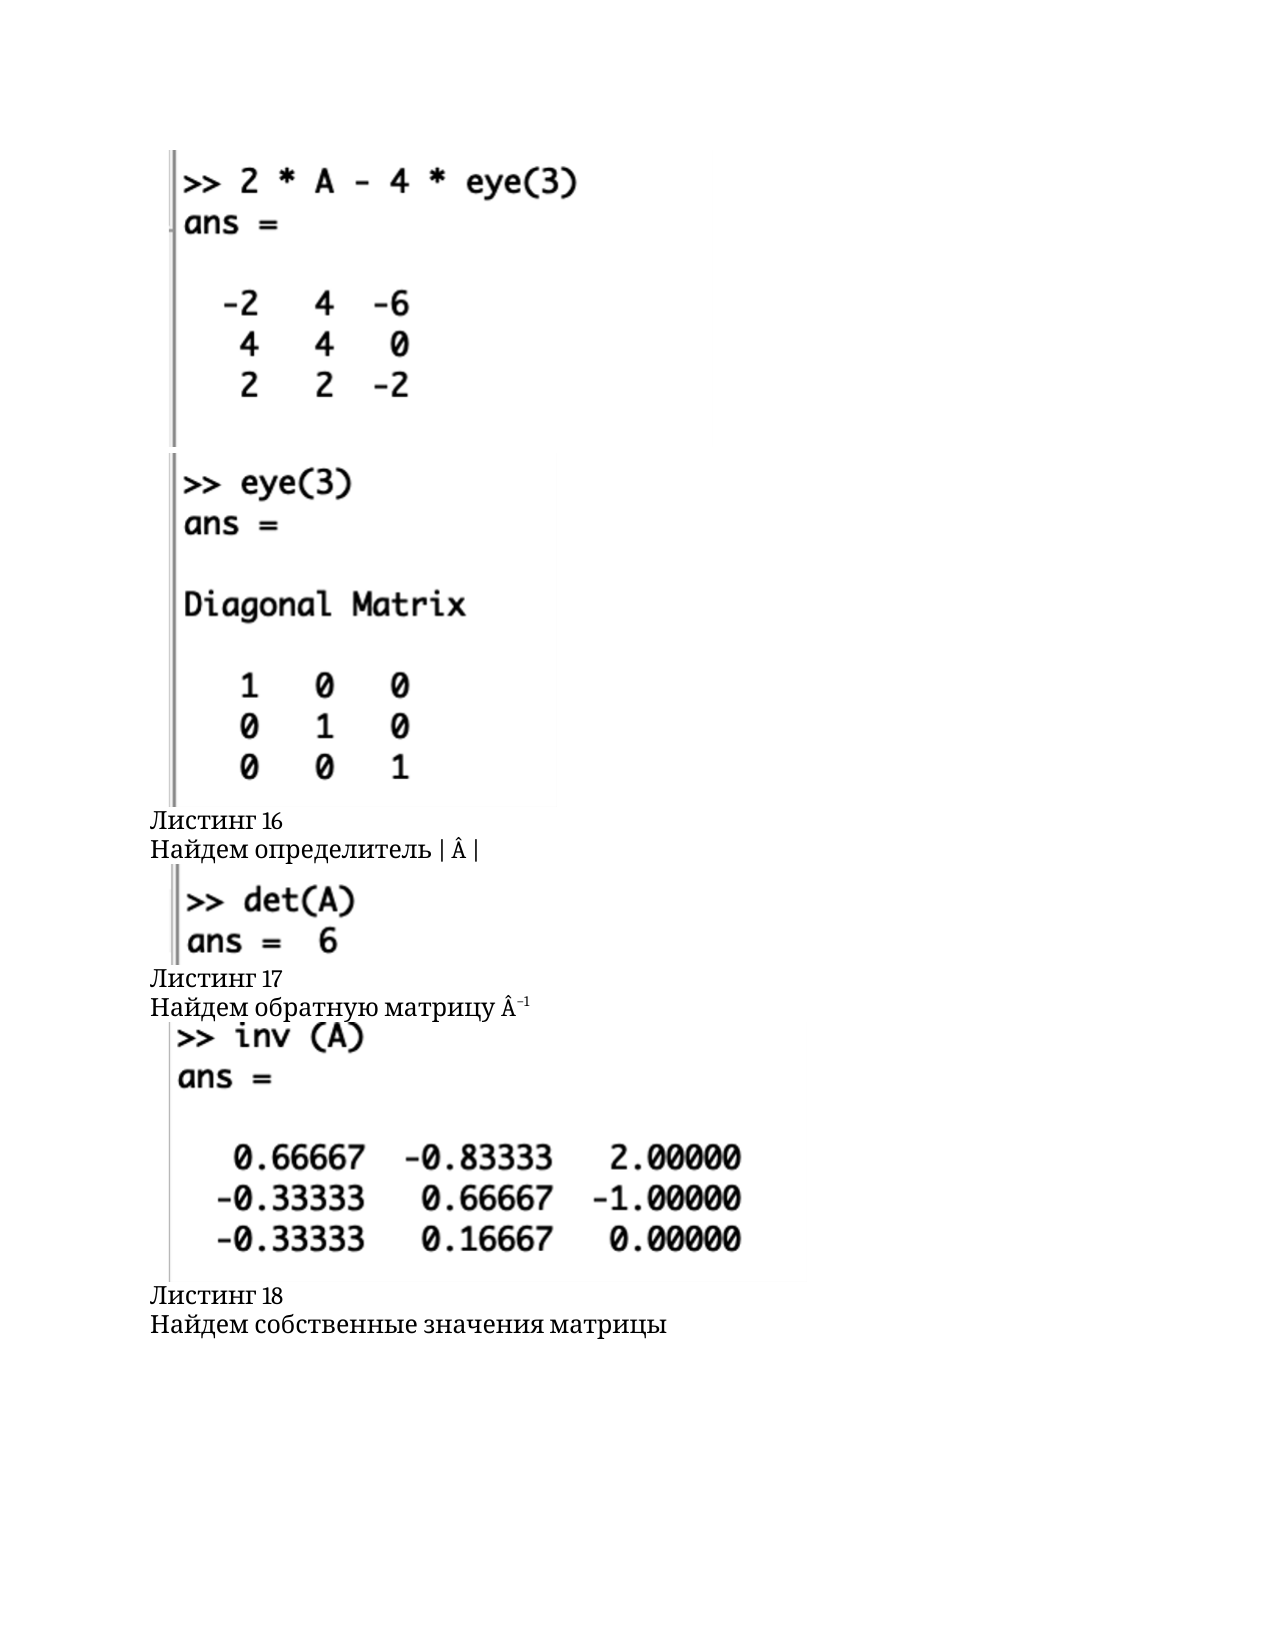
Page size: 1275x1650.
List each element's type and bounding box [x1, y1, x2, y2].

picture [168, 1022, 808, 1283]
picture [168, 864, 441, 965]
picture [168, 150, 714, 447]
text [150, 150, 1125, 1340]
picture [168, 453, 558, 808]
